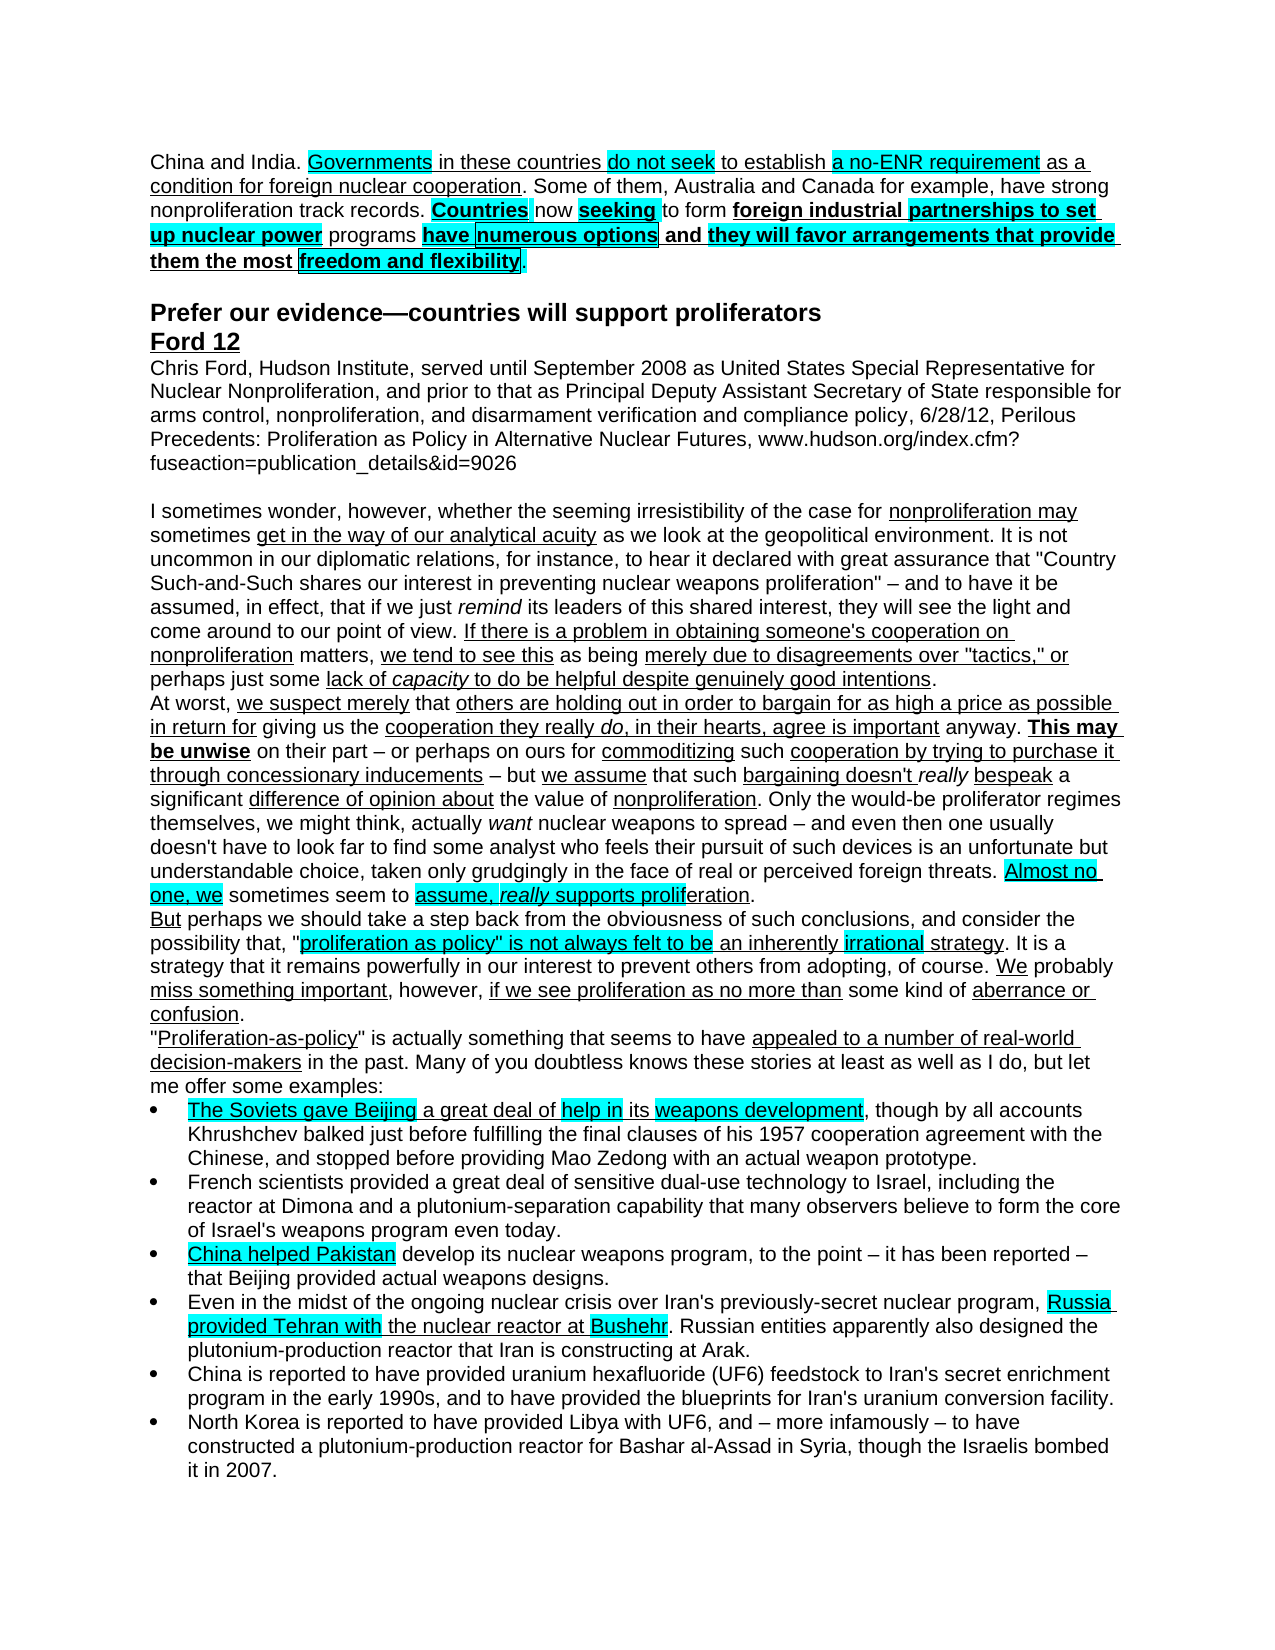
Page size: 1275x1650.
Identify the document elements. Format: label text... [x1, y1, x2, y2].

text I sometimes wonder, however, whether the seeming irresistibility of the case for nonproliferation may sometimes get in the way of our analytical acuity as we look at the geopolitical environment. It is not uncommon in our diplomatic relations, for instance, to hear it declared with great assurance that "Country Such-and-Such shares our interest in preventing nuclear weapons proliferation" – and to have it be assumed, in effect, that if we just remind its leaders of this shared interest, they will see the light and come around to our point of view. If there is a problem in obtaining someone's cooperation on nonproliferation matters, we tend to see this as being merely due to disagreements over "tactics," or perhaps just some lack of capacity to do be helpful despite genuinely good intentions. [150, 499, 1125, 691]
text Chris Ford, Hudson Institute, served until September 2008 as United States Special Representative for Nuclear Nonproliferation, and prior to that as Principal Deputy Assistant Secretary of State responsible for arms control, nonproliferation, and disarmament verification and compliance policy, 6/28/12, Perilous Precedents: Proliferation as Policy in Alternative Nuclear Futures, www.hudson.org/index.cfm?fuseaction=publication_details&id=9026 [150, 355, 1125, 475]
list The Soviets gave Beijing a great deal of help in its weapons development, though by all accounts Khrushchev balked just before fulfilling the final clauses of his 1957 cooperation agreement with the Chinese, and stopped before providing Mao Zedong with an actual weapon prototype. [150, 1098, 1125, 1170]
text At worst, we suspect merely that others are holding out in order to bargain for as high a price as possible in return for giving us the cooperation they really do, in their hearts, agree is important anyway. This may be unwise on their part – or perhaps on ours for commoditizing such cooperation by trying to purchase it through concessionary inducements – but we assume that such bargaining doesn't really bespeak a significant difference of opinion about the value of nonproliferation. Only the would-be proliferator regimes themselves, we might think, actually want nuclear weapons to spread – and even then one usually doesn't have to look far to find some analyst who feels their pursuit of such devices is an unfortunate but understandable choice, taken only grudgingly in the face of real or perceived foreign threats. Almost no one, we sometimes seem to assume, really supports proliferation. [150, 691, 1125, 906]
text Ford 12 [150, 327, 1125, 355]
text "Proliferation-as-policy" is actually something that seems to have appealed to a number of real-world decision-makers in the past. Many of you doubtless knows these stories at least as well as I do, but let me offer some examples: [150, 1026, 1125, 1098]
text But perhaps we should take a step back from the obviousness of such conclusions, and consider the possibility that, "proliferation as policy" is not always felt to be an inherently irrational strategy. It is a strategy that it remains powerfully in our interest to prevent others from adopting, of course. We probably miss something important, however, if we see proliferation as no more than some kind of aberrance or confusion. [150, 906, 1125, 1026]
list China is reported to have provided uranium hexafluoride (UF6) feedstock to Iran's secret enrichment program in the early 1990s, and to have provided the blueprints for Iran's uranium conversion facility. [150, 1362, 1125, 1410]
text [150, 150, 1125, 274]
list China helped Pakistan develop its nuclear weapons program, to the point – it has been reported – that Beijing provided actual weapons designs. [150, 1242, 1125, 1290]
list Even in the midst of the ongoing nuclear crisis over Iran's previously-secret nuclear program, Russia provided Tehran with the nuclear reactor at Bushehr. Russian entities apparently also designed the plutonium-production reactor that Iran is constructing at Arak. [150, 1290, 1125, 1362]
list North Korea is reported to have provided Libya with UF6, and – more infamously – to have constructed a plutonium-production reactor for Bashar al-Assad in Syria, though the Israelis bombed it in 2007. [150, 1410, 1125, 1482]
subtitle Prefer our evidence—countries will support proliferators [150, 298, 1125, 327]
list French scientists provided a great deal of sensitive dual-use technology to Israel, including the reactor at Dimona and a plutonium-separation capability that many observers believe to form the core of Israel's weapons program even today. [150, 1170, 1125, 1242]
